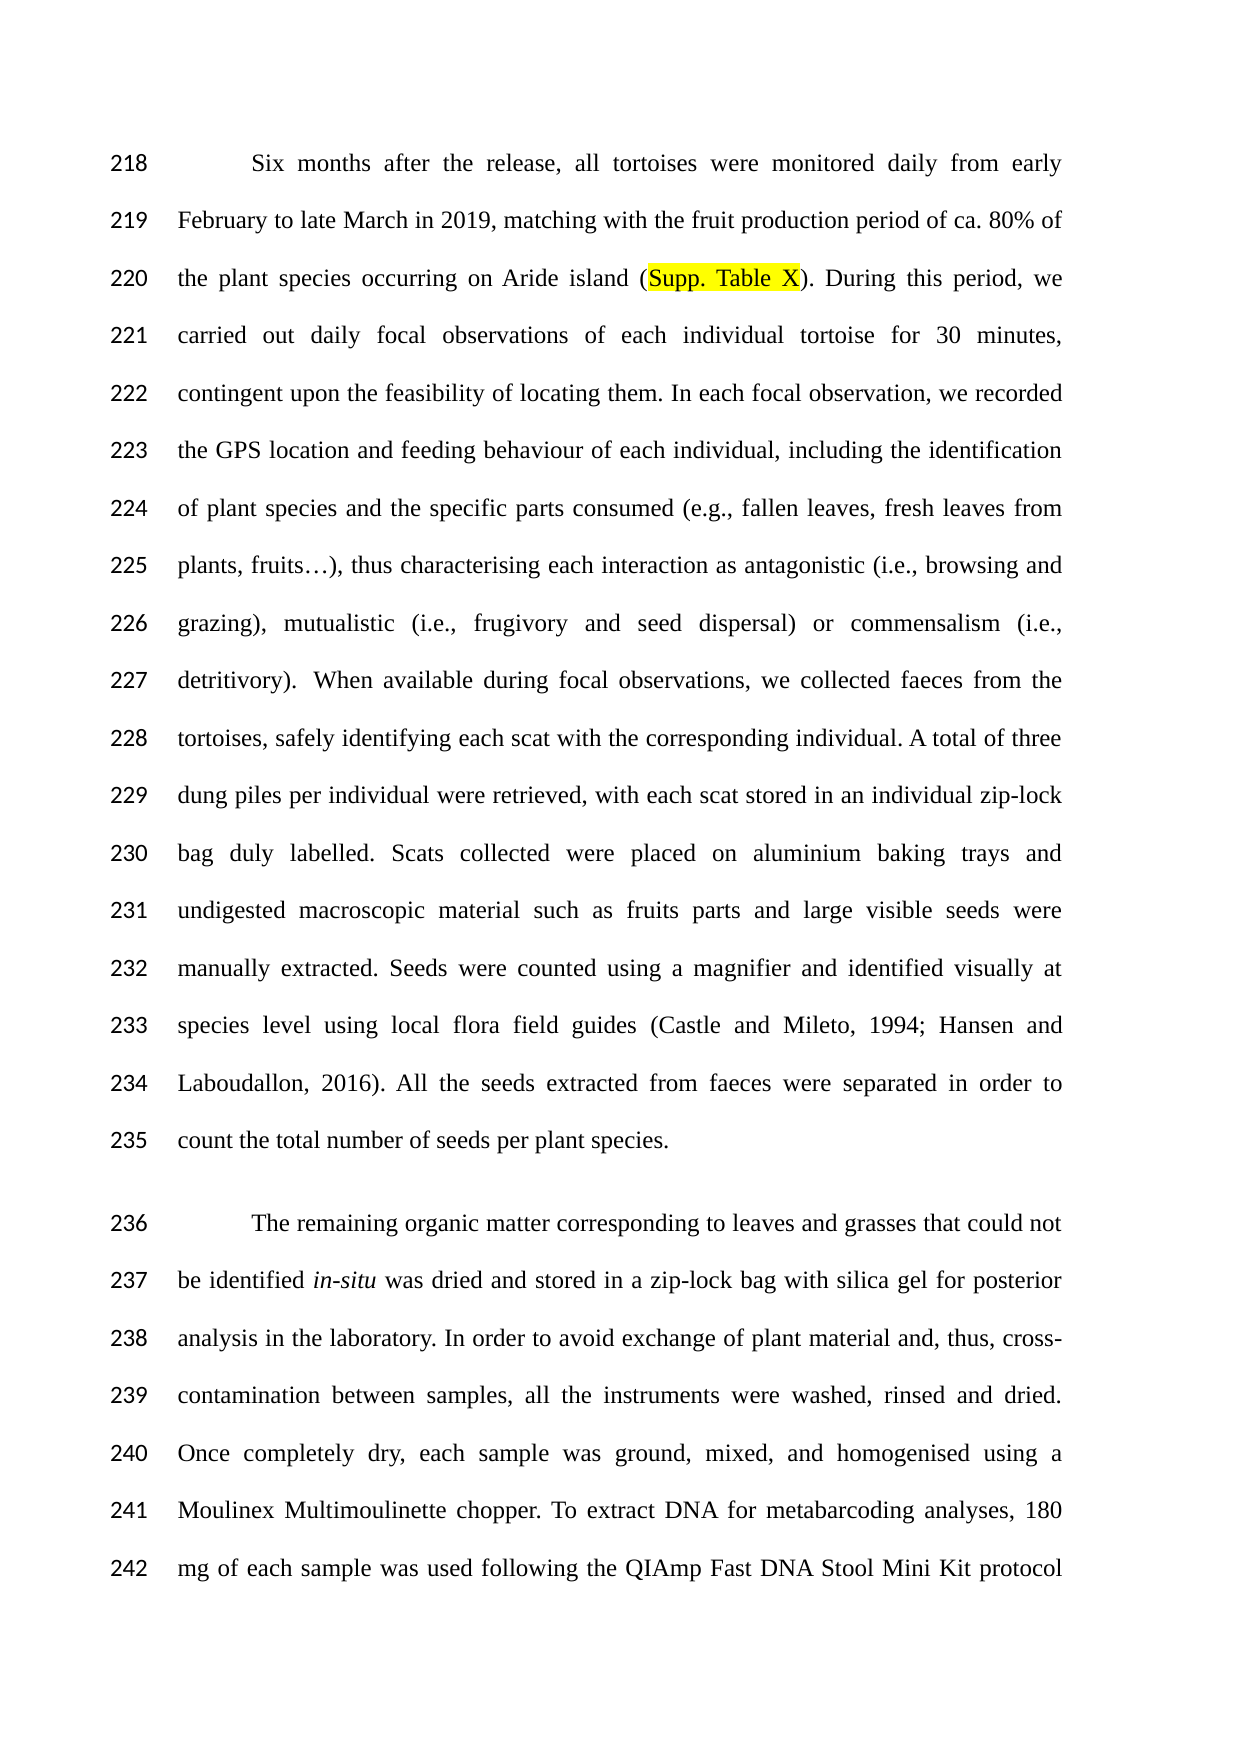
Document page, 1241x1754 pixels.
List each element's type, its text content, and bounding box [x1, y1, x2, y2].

text Six months after the release, all tortoises were monitored daily from early February to late March in 2019, matching with the fruit production period of ca. 80% of the plant species occurring on Aride island (Supp. Table X). During this period, we carried out daily focal observations of each individual tortoise for 30 minutes, contingent upon the feasibility of locating them. In each focal observation, we recorded the GPS location and feeding behaviour of each individual, including the identification of plant species and the specific parts consumed (e.g., fallen leaves, fresh leaves from plants, fruits…), thus characterising each interaction as antagonistic (i.e., browsing and grazing), mutualistic (i.e., frugivory and seed dispersal) or commensalism (i.e., detritivory). When available during focal observations, we collected faeces from the tortoises, safely identifying each scat with the corresponding individual. A total of three dung piles per individual were retrieved, with each scat stored in an individual zip-lock bag duly labelled. Scats collected were placed on aluminium baking trays and undigested macroscopic material such as fruits parts and large visible seeds were manually extracted. Seeds were counted using a magnifier and identified visually at species level using local flora field guides (Castle and Mileto, 1994; Hansen and Laboudallon, 2016). All the seeds extracted from faeces were separated in order to count the total number of seeds per plant species. [177, 148, 1063, 1154]
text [177, 1208, 1063, 1581]
